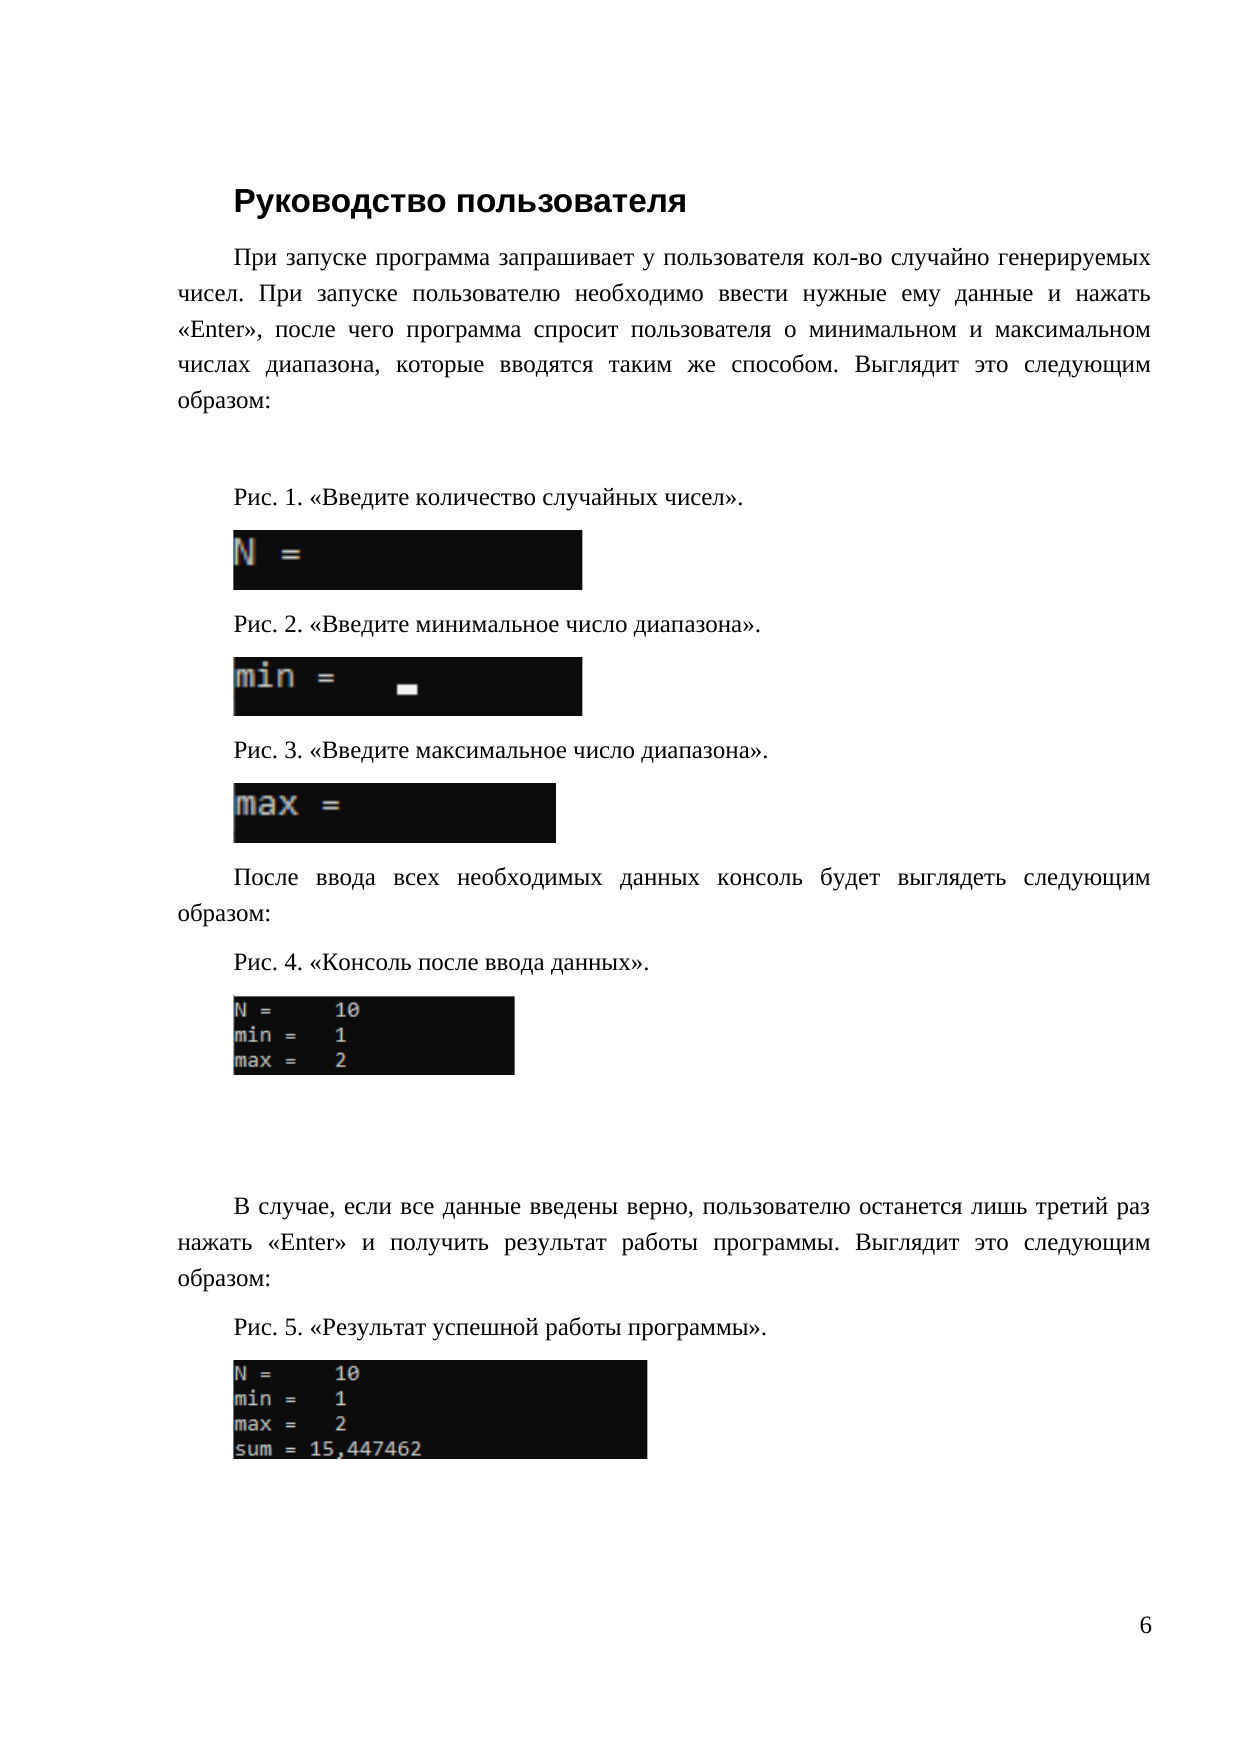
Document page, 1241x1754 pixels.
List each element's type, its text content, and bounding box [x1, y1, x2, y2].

text Рис. 4. «Консоль после ввода данных». [177, 947, 1152, 975]
text В случае, если все данные введены верно, пользователю останется лишь третий раз нажать «Enter» и получить результат работы программы. Выглядит это следующим образом: [177, 1191, 1152, 1292]
text При запуске программа запрашивает у пользователя кол-во случайно генерируемых чисел. При запуске пользователю необходимо ввести нужные ему данные и нажать «Enter», после чего программа спросит пользователя о минимальном и максимальном числах диапазона, которые вводятся таким же способом. Выглядит это следующим образом: [177, 242, 1152, 414]
text Рис. 5. «Результат успешной работы программы». [177, 1312, 1152, 1340]
picture [233, 530, 583, 590]
subtitle Руководство пользователя [177, 181, 1152, 220]
text Рис. 2. «Введите минимальное число диапазона». [177, 609, 1152, 638]
text Рис. 1. «Введите количество случайных чисел». [177, 482, 1152, 511]
text После ввода всех необходимых данных консоль будет выглядеть следующим образом: [177, 862, 1152, 927]
picture [233, 657, 583, 716]
picture [233, 1360, 648, 1459]
picture [233, 995, 515, 1075]
picture [233, 783, 556, 843]
text Рис. 3. «Введите максимальное число диапазона». [177, 736, 1152, 764]
